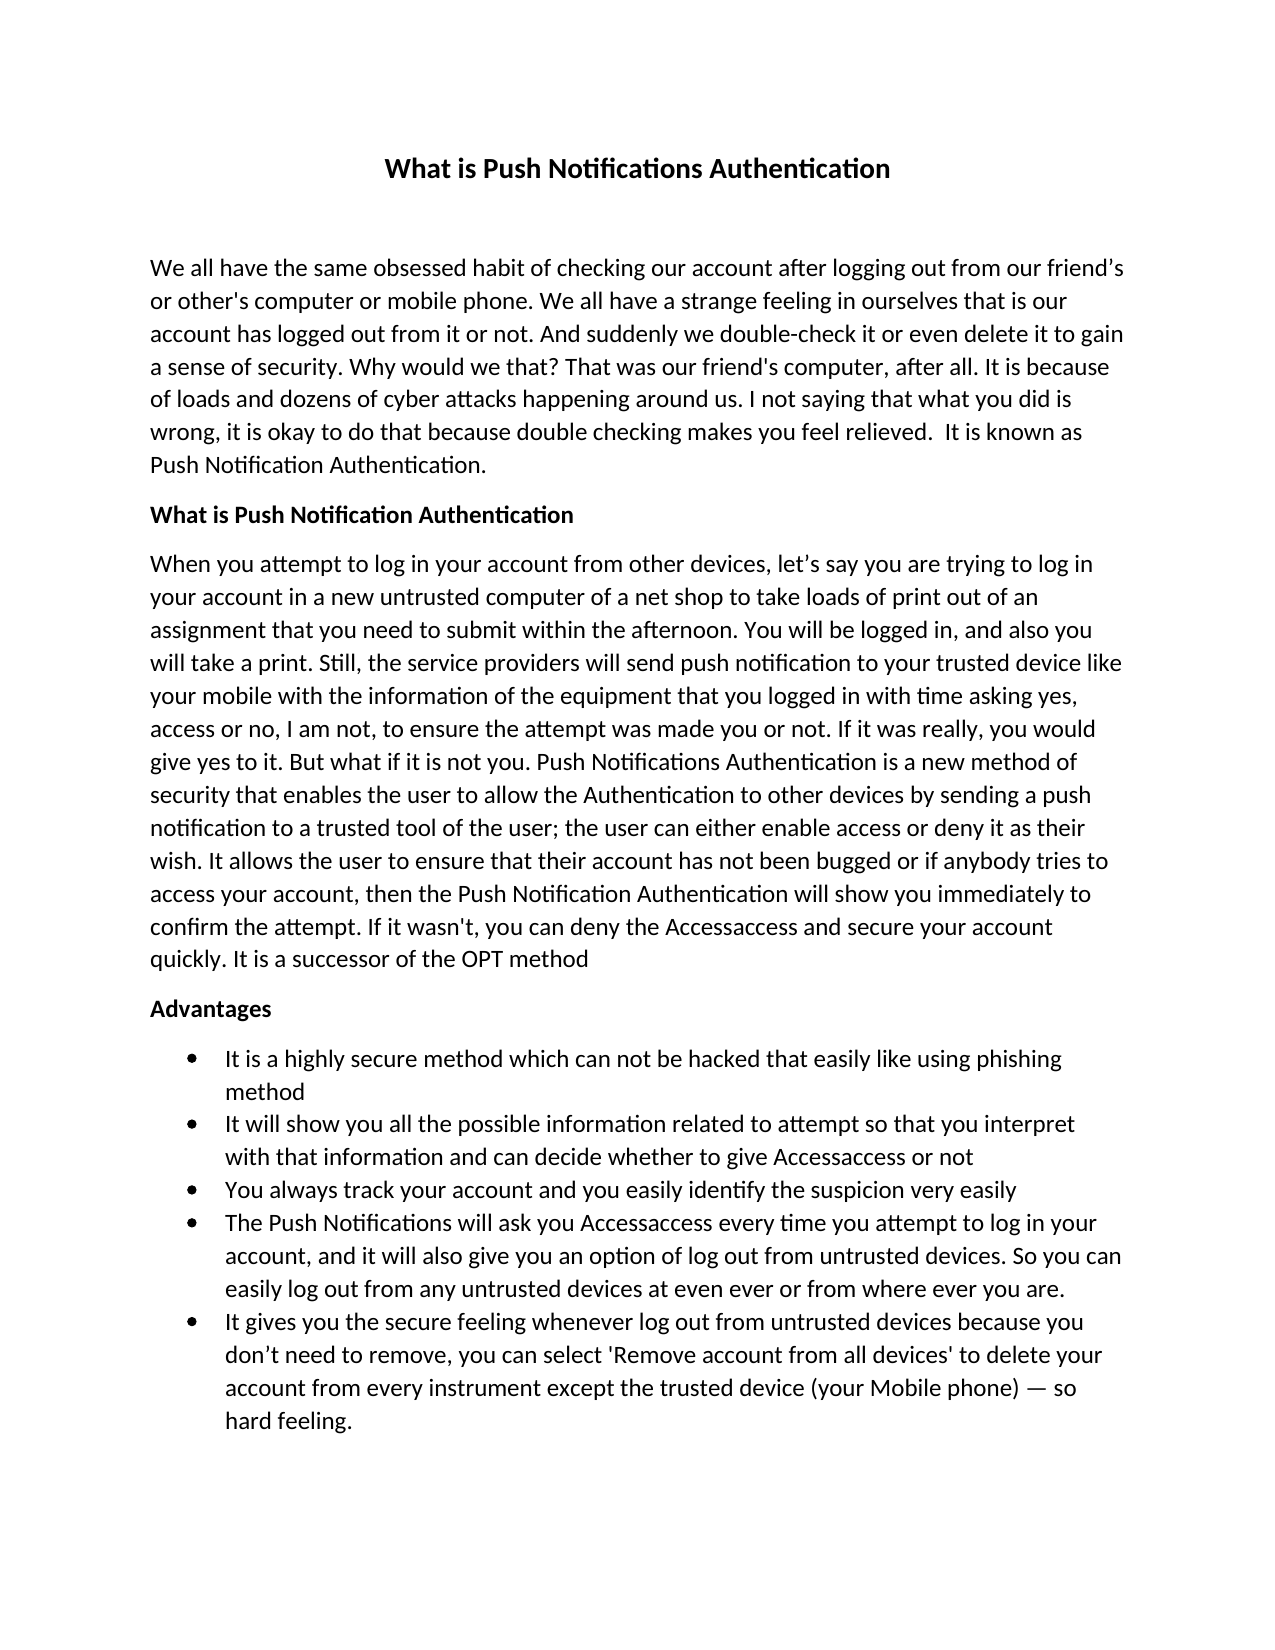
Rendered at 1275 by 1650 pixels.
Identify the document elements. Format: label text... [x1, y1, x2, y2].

text When you attempt to log in your account from other devices, let’s say you are trying to log in your account in a new untrusted computer of a net shop to take loads of print out of an assignment that you need to submit within the afternoon. You will be logged in, and also you will take a print. Still, the service providers will send push notification to your trusted device like your mobile with the information of the equipment that you logged in with time asking yes, access or no, I am not, to ensure the attempt was made you or not. If it was really, you would give yes to it. But what if it is not you. Push Notifications Authentication is a new method of security that enables the user to allow the Authentication to other devices by sending a push notification to a trusted tool of the user; the user can either enable access or deny it as their wish. It allows the user to ensure that their account has not been bugged or if anybody tries to access your account, then the Push Notification Authentication will show you immediately to confirm the attempt. If it wasn't, you can deny the Accessaccess and secure your account quickly. It is a successor of the OPT method [150, 549, 1125, 974]
text What is Push Notification Authentication [150, 499, 1125, 529]
list It gives you the secure feeling whenever log out from untrusted devices because you don’t need to remove, you can select 'Remove account from all devices' to delete your account from every instrument except the trusted device (your Mobile phone) — so hard feeling. [187, 1306, 1125, 1435]
list It is a highly secure method which can not be hacked that easily like using phishing method [187, 1043, 1125, 1106]
list It will show you all the possible information related to attempt so that you interpret with that information and can decide whether to give Accessaccess or not [187, 1109, 1125, 1172]
list You always track your account and you easily identify the suspicion very easily [187, 1174, 1125, 1205]
list The Push Notifications will ask you Accessaccess every time you attempt to log in your account, and it will also give you an option of log out from untrusted devices. So you can easily log out from any untrusted devices at even ever or from where ever you are. [187, 1207, 1125, 1304]
text What is Push Notifications Authentication [150, 150, 1125, 186]
text Advantages [150, 993, 1125, 1024]
text We all have the same obsessed habit of checking our account after logging out from our friend’s or other's computer or mobile phone. We all have a strange feeling in ourselves that is our account has logged out from it or not. And suddenly we double-check it or even delete it to gain a sense of security. Why would we that? That was our friend's computer, after all. It is because of loads and dozens of cyber attacks happening around us. I not saying that what you did is wrong, it is okay to do that because double checking makes you feel relieved. It is known as Push Notification Authentication. [150, 252, 1125, 480]
